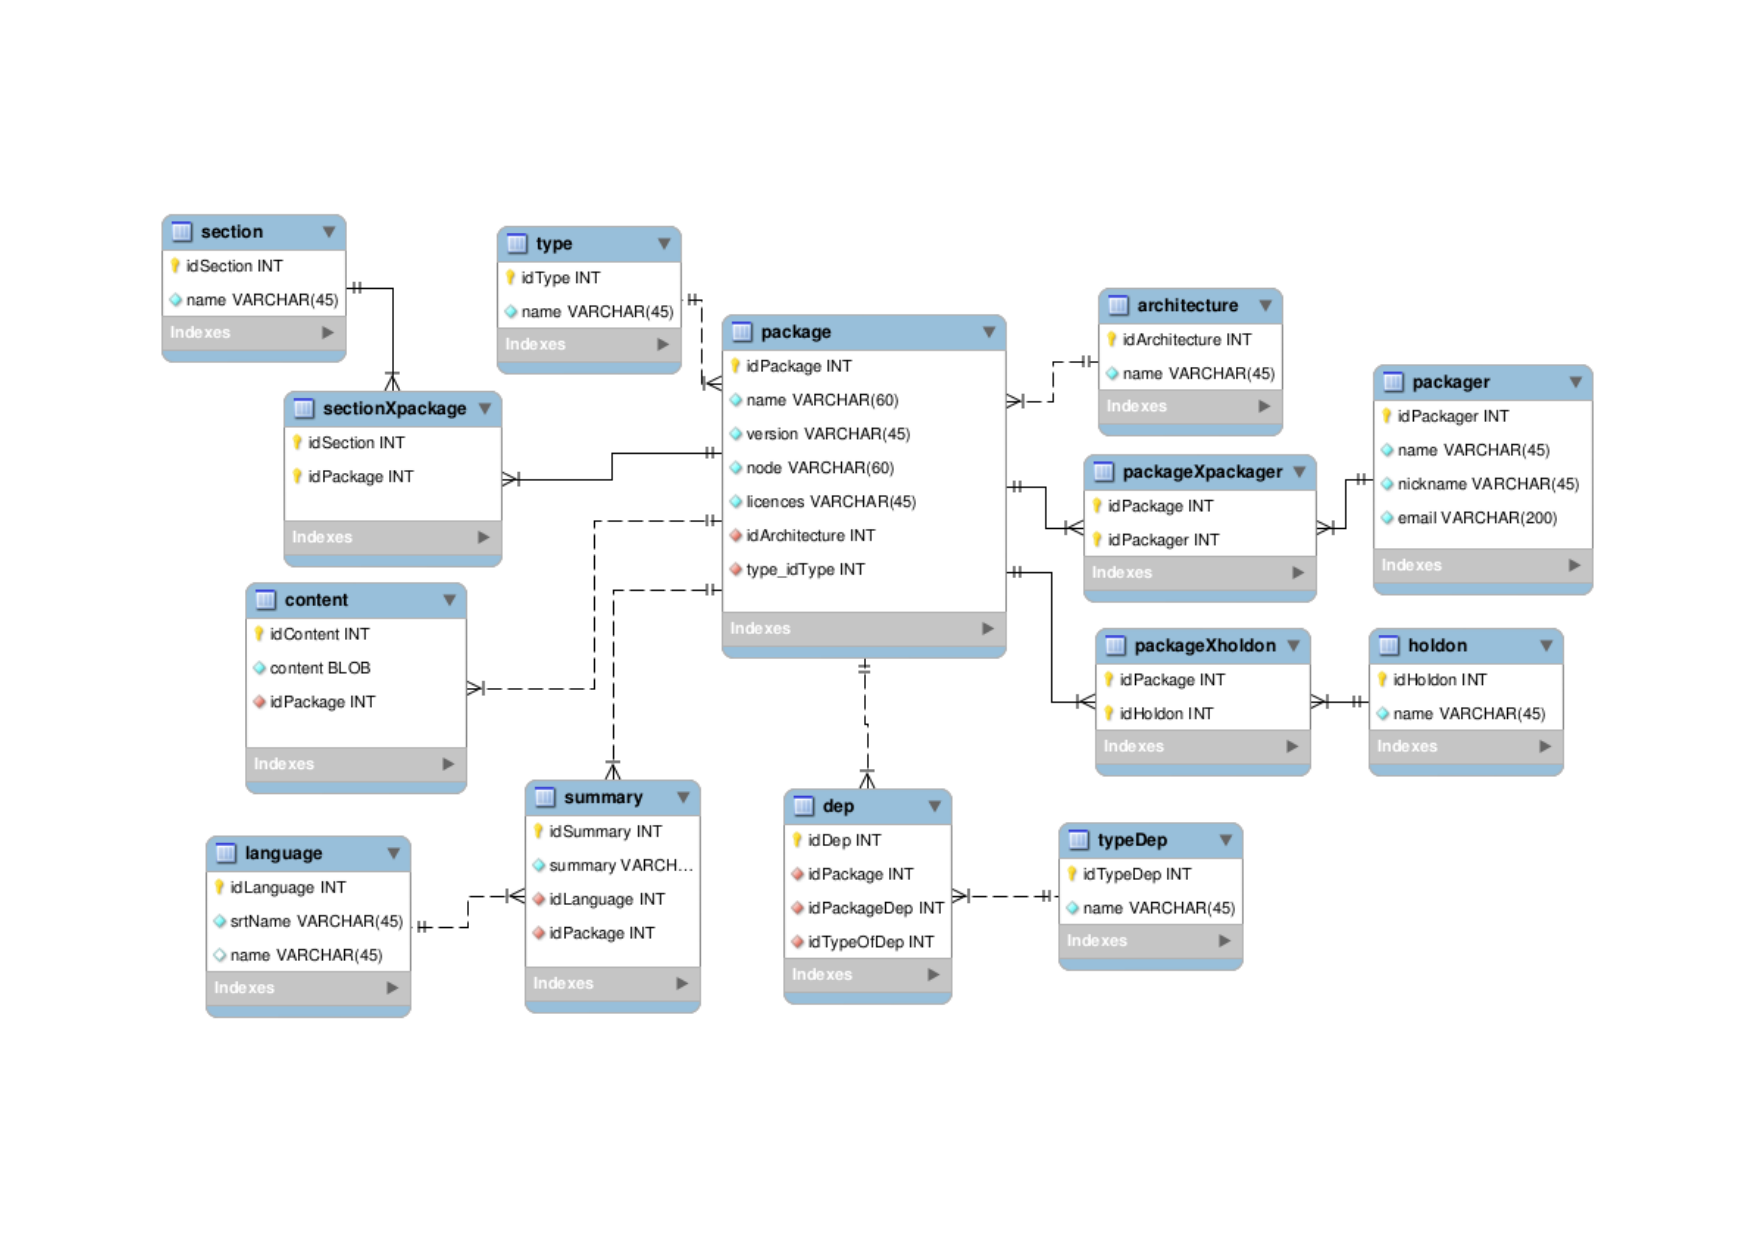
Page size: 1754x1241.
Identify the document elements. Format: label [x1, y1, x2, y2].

picture [147, 205, 1607, 1036]
